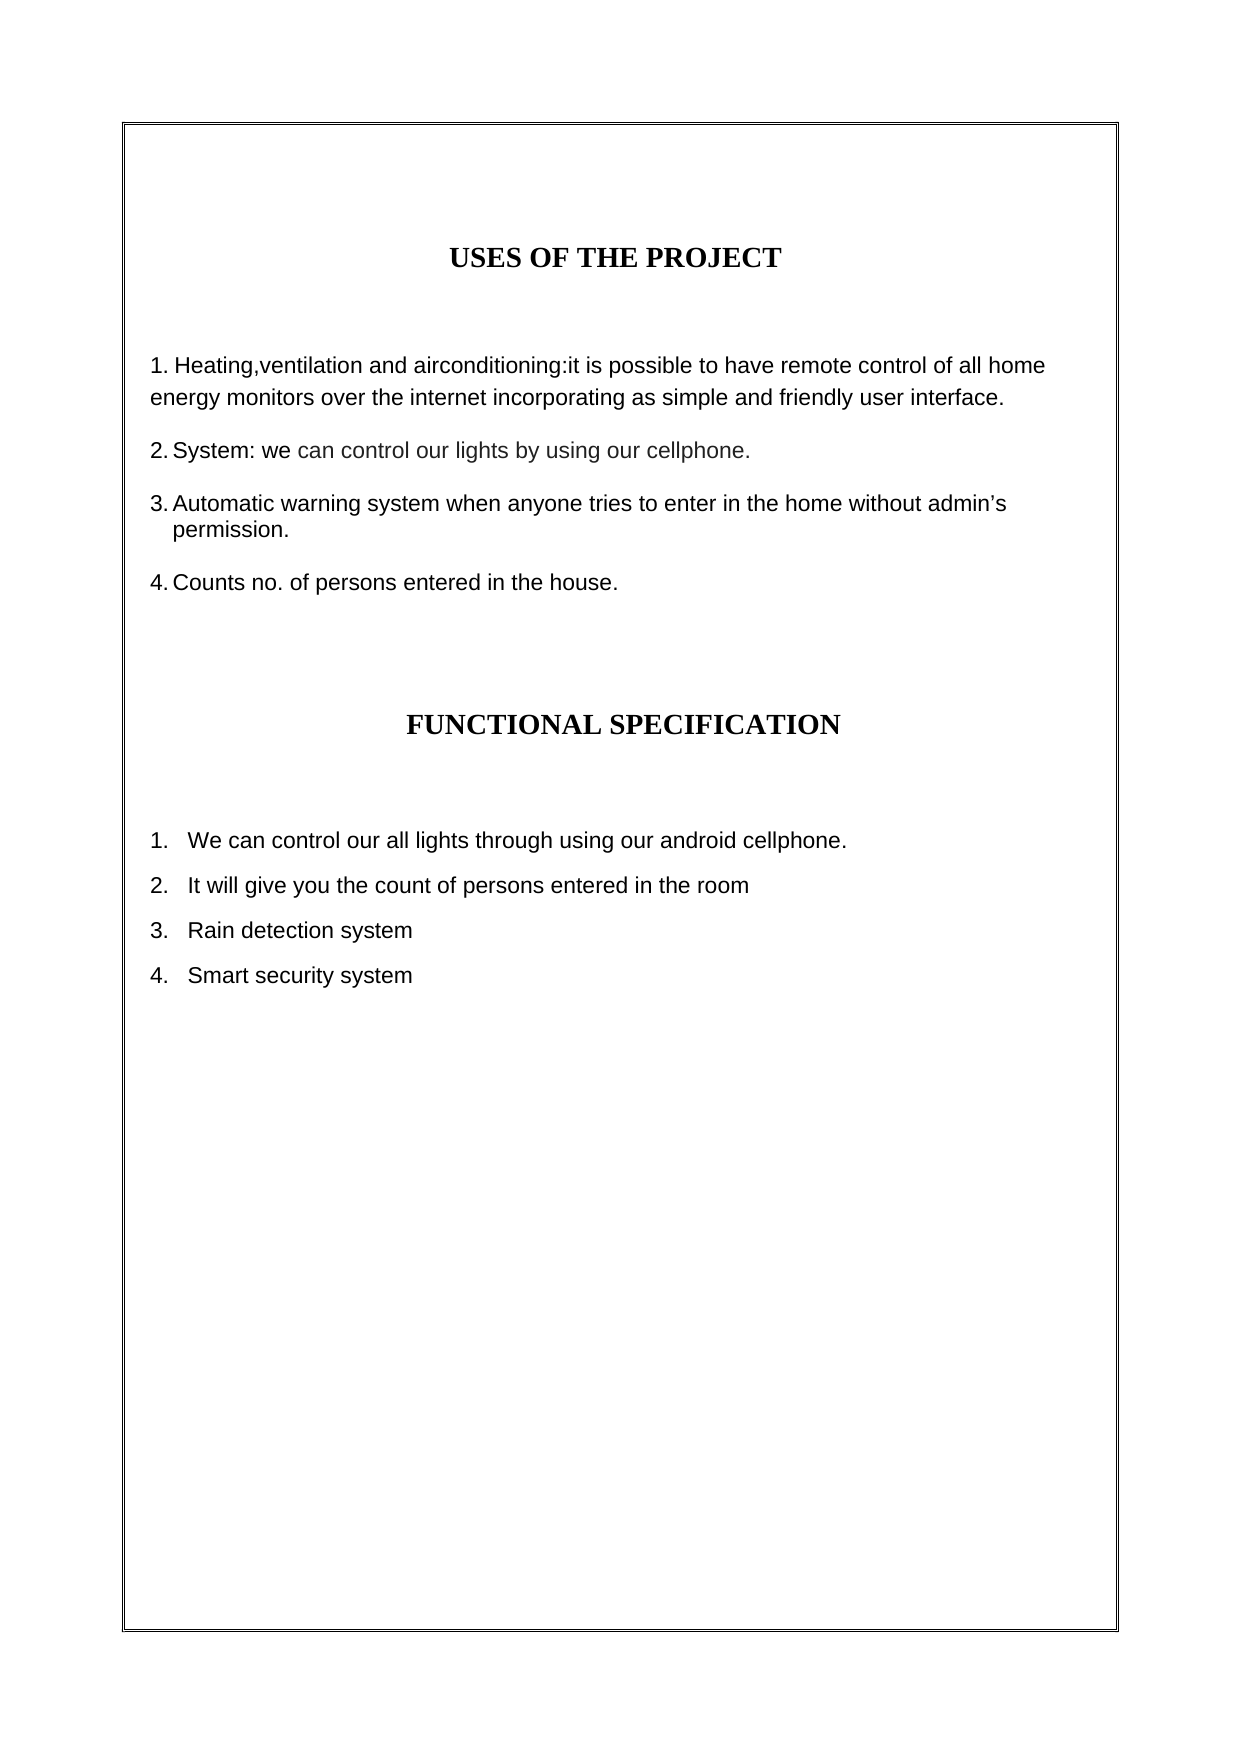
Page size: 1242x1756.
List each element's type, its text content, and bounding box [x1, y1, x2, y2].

list Smart security system [150, 962, 1117, 988]
list System: we can control our lights by using our cellphone. [150, 437, 1117, 464]
list We can control our all lights through using our android cellphone. [150, 827, 1117, 853]
list Automatic warning system when anyone tries to enter in the home without admin’s permission. [150, 490, 1008, 542]
list Heating,ventilation and airconditioning:it is possible to have remote control of all home energy monitors over the internet incorporating as simple and friendly user interface. [150, 352, 1091, 411]
subtitle FUNCTIONAL SPECIFICATION [404, 707, 843, 741]
list It will give you the count of persons entered in the room [150, 872, 1117, 898]
list Counts no. of persons entered in the house. [150, 569, 1117, 595]
list Rain detection system [150, 917, 1117, 943]
